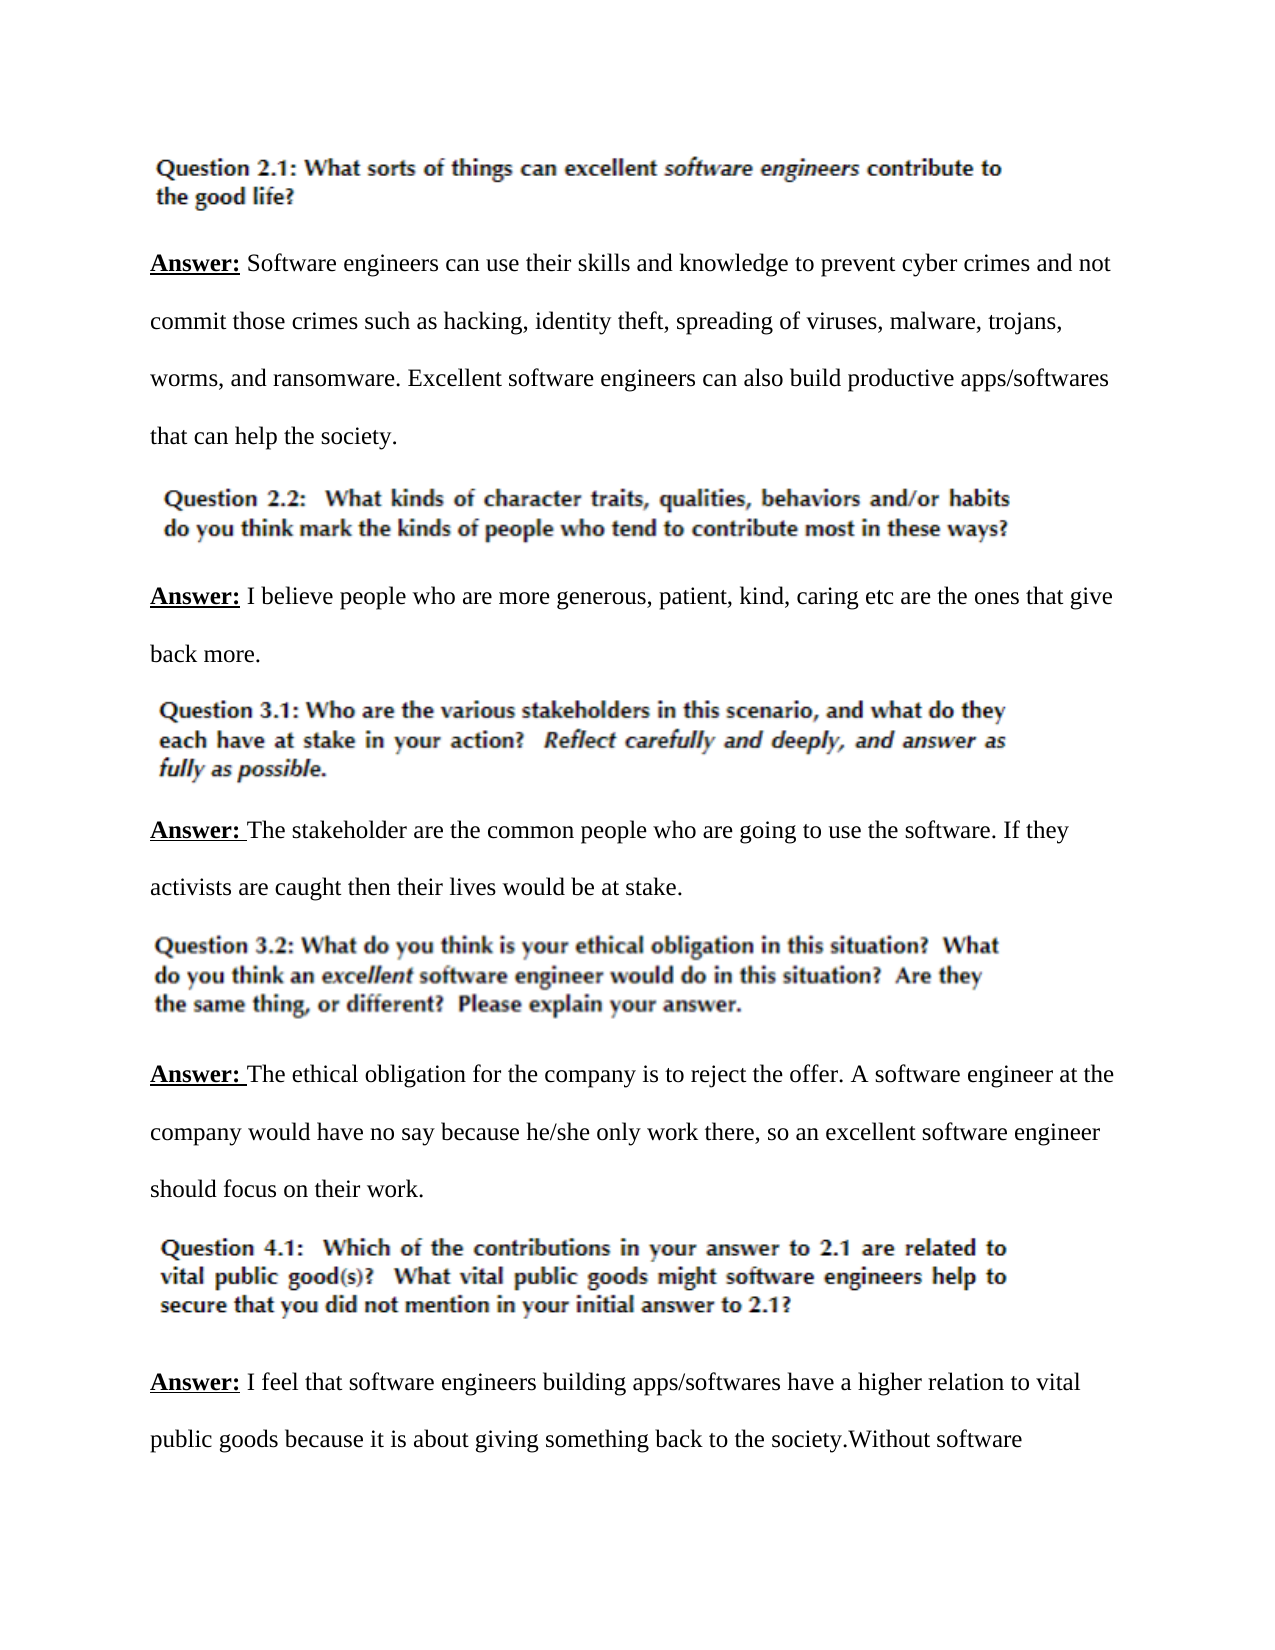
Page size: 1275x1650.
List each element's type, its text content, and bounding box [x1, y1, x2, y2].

picture [150, 1229, 1038, 1341]
text Answer: The stakeholder are the common people who are going to use the software. If they activists are caught then their lives would be at stake. [150, 815, 1125, 901]
picture [150, 929, 1014, 1033]
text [150, 1367, 1125, 1453]
picture [150, 696, 1043, 789]
picture [150, 150, 1019, 222]
text Answer: Software engineers can use their skills and knowledge to prevent cyber crimes and not commit those crimes such as hacking, identity theft, spreading of viruses, malware, trojans, worms, and ransomware. Excellent software engineers can also build productive apps/softwares that can help the society. [150, 248, 1125, 449]
text Answer: I believe people who are more generous, patient, kind, caring etc are the ones that give back more. [150, 581, 1125, 667]
picture [150, 478, 1024, 555]
